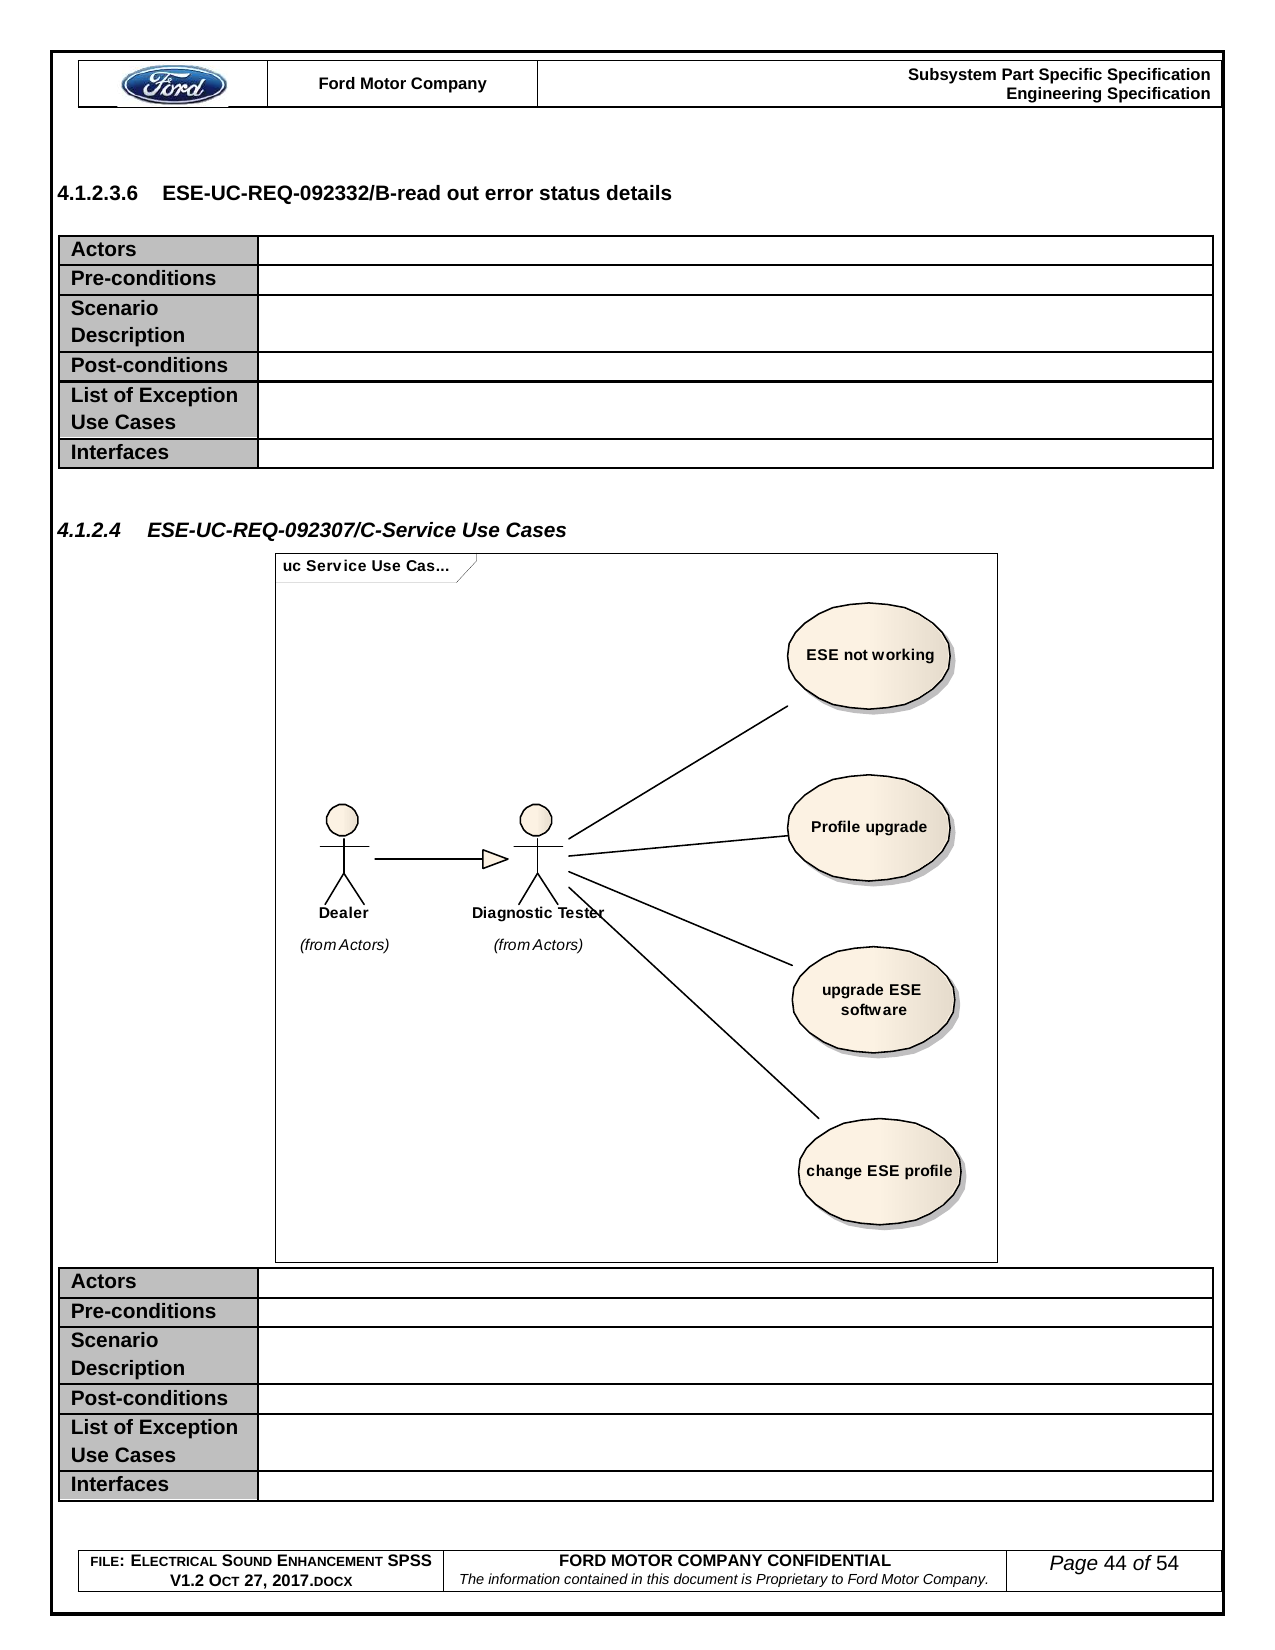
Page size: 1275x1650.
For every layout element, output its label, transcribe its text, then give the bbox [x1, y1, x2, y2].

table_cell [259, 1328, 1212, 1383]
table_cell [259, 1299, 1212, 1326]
picture [117, 61, 229, 107]
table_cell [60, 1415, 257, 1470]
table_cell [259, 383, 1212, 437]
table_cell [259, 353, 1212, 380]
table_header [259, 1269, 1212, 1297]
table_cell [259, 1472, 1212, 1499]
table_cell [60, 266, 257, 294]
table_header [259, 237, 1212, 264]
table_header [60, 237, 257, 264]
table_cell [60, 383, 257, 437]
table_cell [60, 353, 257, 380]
subtitle ESE-UC-REQ-092332/B-read out error status details [57, 180, 1215, 204]
subtitle ESE-UC-REQ-092307/C-Service Use Cases [57, 518, 1215, 542]
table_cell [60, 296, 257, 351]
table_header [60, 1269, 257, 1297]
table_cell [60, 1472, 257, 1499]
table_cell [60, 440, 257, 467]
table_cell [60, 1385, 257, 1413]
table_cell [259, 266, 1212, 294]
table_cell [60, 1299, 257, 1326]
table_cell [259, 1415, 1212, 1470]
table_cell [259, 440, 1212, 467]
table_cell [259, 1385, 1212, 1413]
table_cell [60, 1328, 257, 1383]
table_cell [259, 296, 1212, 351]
